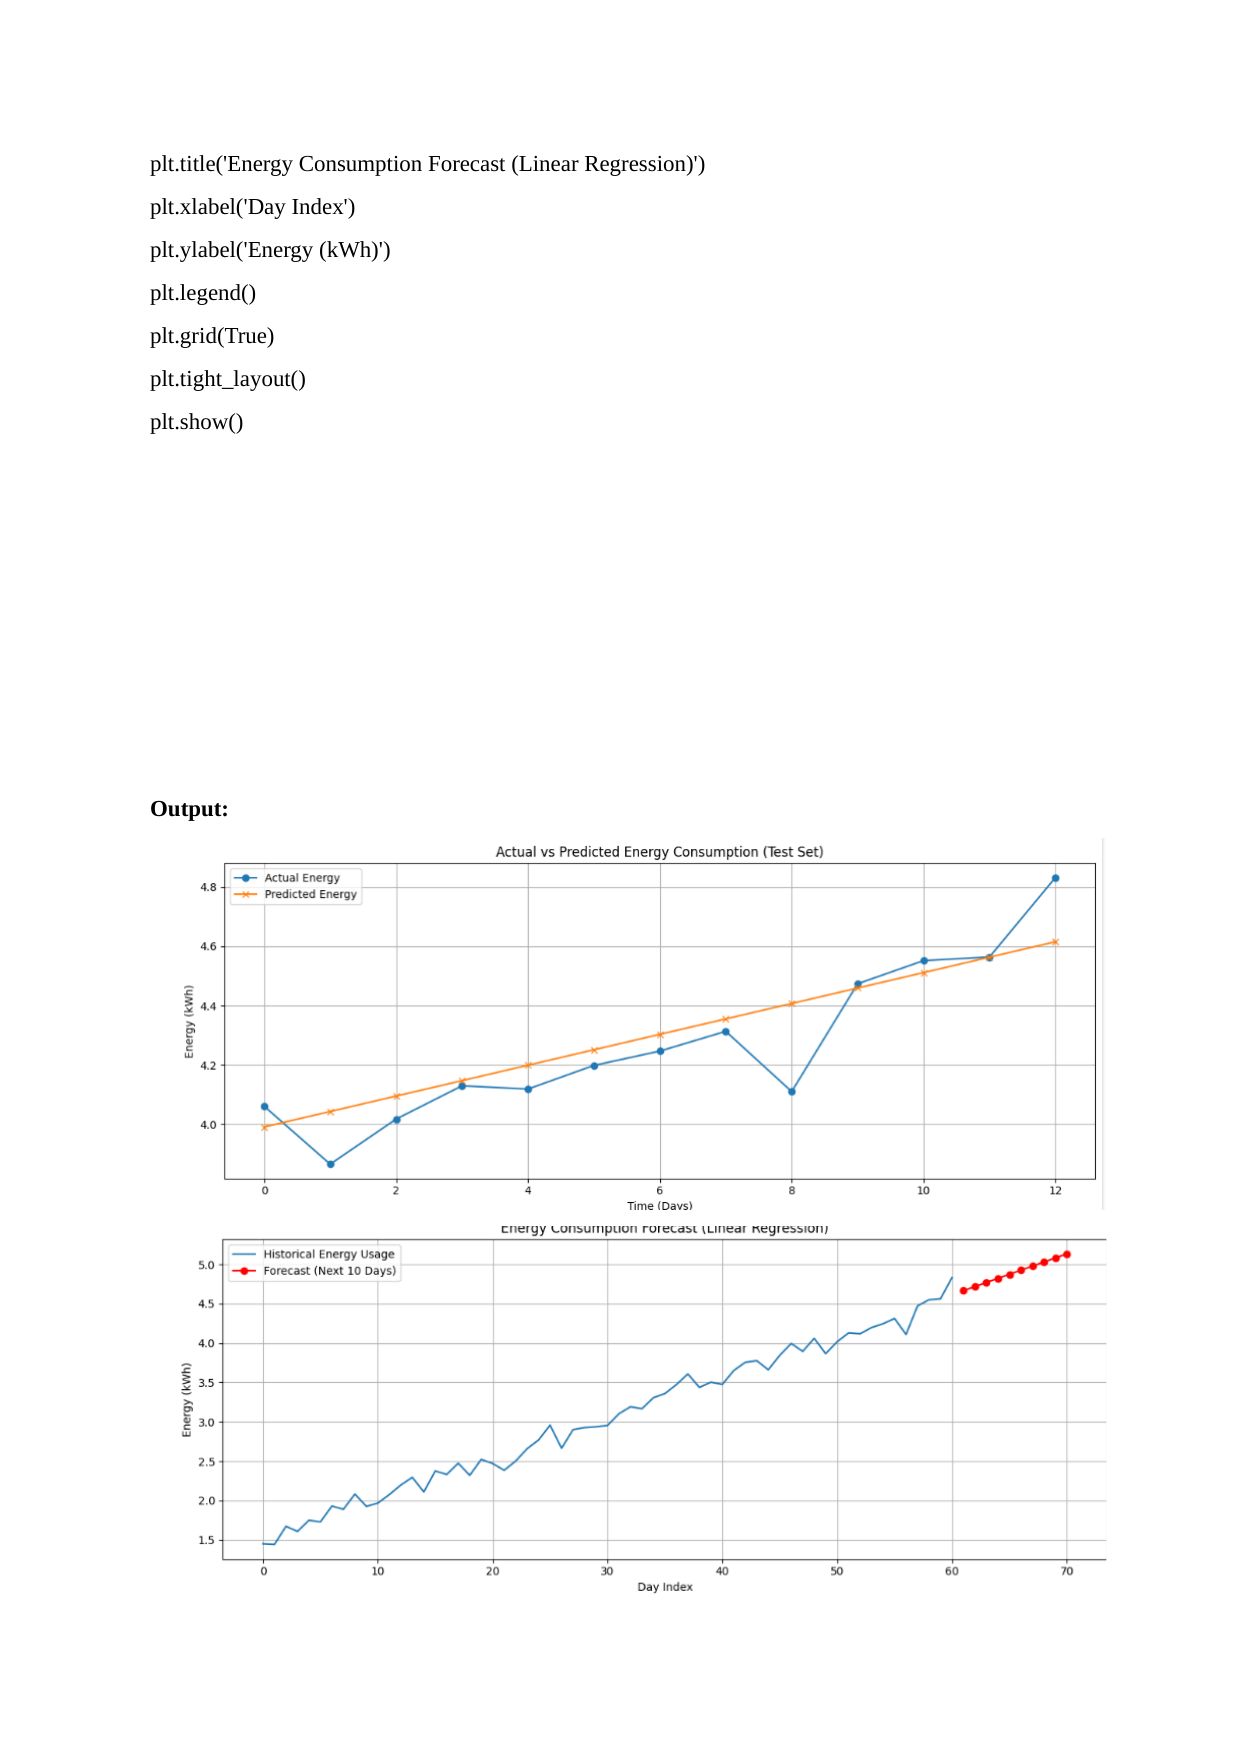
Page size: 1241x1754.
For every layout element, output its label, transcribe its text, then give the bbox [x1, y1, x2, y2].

text plt.xlabel('Day Index') [150, 193, 1106, 219]
text plt.grid(True) [150, 322, 1106, 348]
text plt.legend() [150, 279, 1106, 305]
text plt.tight_layout() [150, 365, 1106, 391]
text plt.ylabel('Energy (kWh)') [150, 236, 1106, 262]
text Output: [150, 795, 1106, 822]
text plt.title('Energy Consumption Forecast (Linear Regression)') [150, 150, 1106, 176]
picture [150, 1226, 1107, 1598]
picture [150, 838, 1107, 1210]
text plt.show() [150, 408, 1106, 434]
